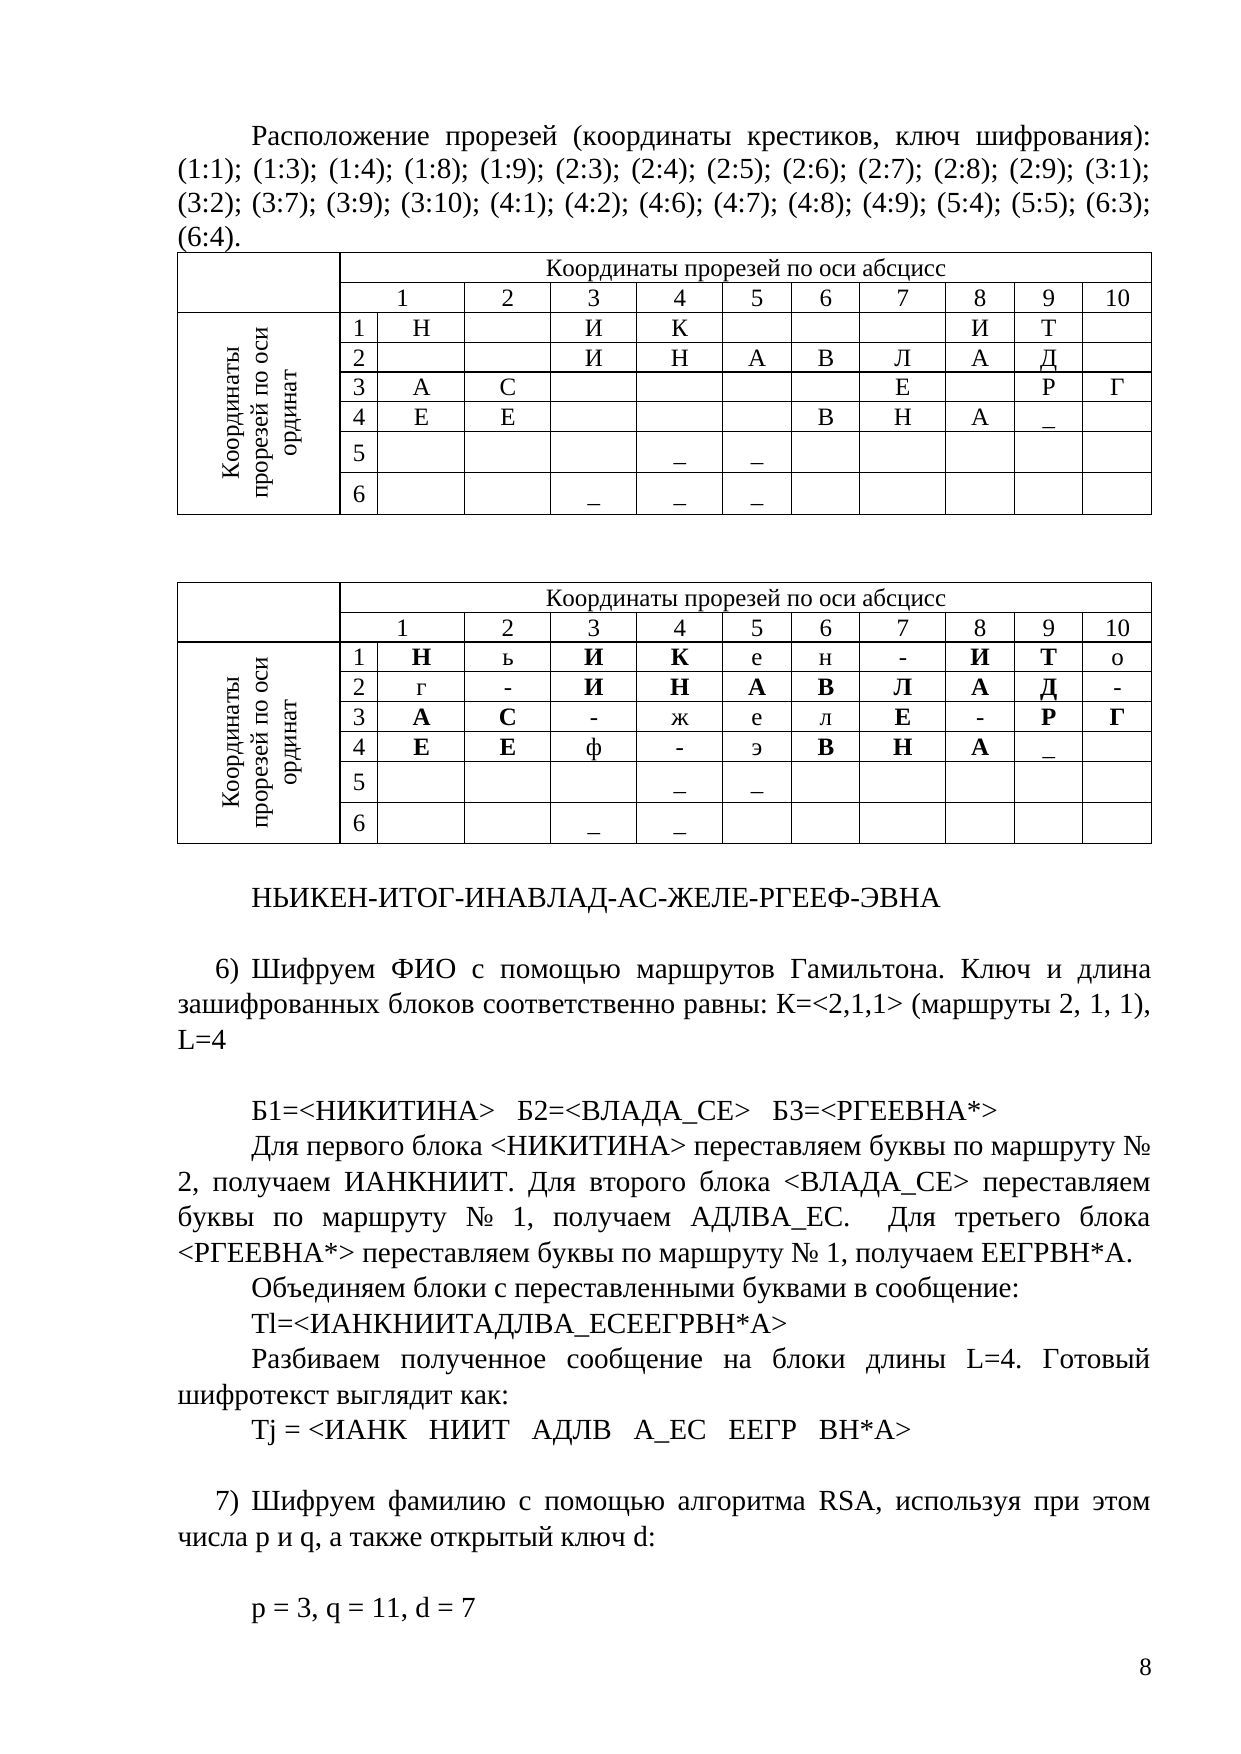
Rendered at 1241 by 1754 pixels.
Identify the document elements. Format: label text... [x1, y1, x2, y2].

table_cell [860, 762, 945, 802]
table_cell Л [860, 343, 945, 371]
table_cell 5 [723, 283, 791, 312]
table_header Координаты прорезей по оси абсцисс [341, 253, 1151, 282]
table_cell [792, 313, 859, 342]
table_cell И [946, 313, 1014, 342]
table_cell 6 [341, 803, 377, 843]
table_cell н [792, 643, 859, 671]
text Для первого блока <НИКИТИНА> переставляем буквы по маршруту № 2, получаем ИАНКНИИТ. Для второго блока <ВЛАДА_СЕ> переставляем буквы по маршруту № 1, получаем АДЛВА_ЕС. Для третьего блока <РГЕЕВНА*> переставляем буквы по маршруту № 1, получаем ЕЕГРВН*А. [177, 1128, 1152, 1268]
table_cell е [723, 643, 791, 671]
list Расположение прорезей (координаты крестиков, ключ шифрования): (1:1); (1:3); (1:4); (1:8); (1:9); (2:3); (2:4); (2:5); (2:6); (2:7); (2:8); (2:9); (3:1); (3:2); (3:7); (3:9); (3:10); (4:1); (4:2); (4:6); (4:7); (4:8); (4:9); (5:4); (5:5); (6:3); (6:4). [177, 118, 1152, 252]
table_cell - [1083, 672, 1151, 701]
table_cell _ [637, 803, 722, 843]
table_cell В [792, 343, 859, 371]
table_cell [378, 432, 464, 472]
table_cell [1083, 343, 1151, 371]
table_cell [723, 803, 791, 843]
table_cell [1083, 762, 1151, 802]
table_cell [860, 803, 945, 843]
table_cell [551, 432, 636, 472]
table_cell И [551, 313, 636, 342]
table_cell [792, 473, 859, 514]
table_cell [465, 803, 550, 843]
table_cell [1083, 803, 1151, 843]
table_cell 1 [341, 643, 377, 671]
table_cell 6 [341, 473, 377, 514]
table_cell 9 [1015, 283, 1082, 312]
table_cell е [723, 702, 791, 731]
table_cell К [637, 313, 722, 342]
table_header [178, 253, 339, 312]
table_cell _ [637, 432, 722, 472]
table_cell [465, 313, 550, 342]
table_cell Р [1015, 702, 1082, 731]
table_cell [1083, 432, 1151, 472]
table_header Координаты прорезей по оси абсцисс [341, 583, 1151, 612]
table_cell ф [551, 732, 636, 761]
table_cell [860, 432, 945, 472]
table_cell А [378, 373, 464, 401]
table_cell 7 [860, 613, 945, 641]
table_cell л [792, 702, 859, 731]
table_cell - [465, 672, 550, 701]
table_cell А [946, 402, 1014, 431]
table_cell [723, 373, 791, 401]
table_cell 2 [465, 613, 550, 641]
table_cell [946, 762, 1014, 802]
table_cell [551, 402, 636, 431]
table_cell Н [860, 732, 945, 761]
text p = 3, q = 11, d = 7 [251, 1590, 1152, 1624]
table_cell 5 [723, 613, 791, 641]
table_cell [860, 473, 945, 514]
table_cell 6 [792, 613, 859, 641]
table_cell [946, 803, 1014, 843]
table_cell [792, 373, 859, 401]
table_cell Н [378, 643, 464, 671]
table_cell [1015, 762, 1082, 802]
table_cell 8 [946, 283, 1014, 312]
table_cell 1 [341, 283, 464, 312]
table_cell Координаты прорезей по оси ординат [178, 643, 339, 843]
table_cell [551, 762, 636, 802]
table_cell Г [1083, 702, 1151, 731]
table_cell Т [1015, 643, 1082, 671]
table_cell 3 [341, 373, 377, 401]
table_cell 1 [341, 613, 464, 641]
table_cell [378, 803, 464, 843]
table_cell 2 [341, 672, 377, 701]
table_cell Е [465, 732, 550, 761]
table_cell [792, 803, 859, 843]
table_cell 3 [551, 613, 636, 641]
table_cell 7 [860, 283, 945, 312]
table_cell К [637, 643, 722, 671]
table_cell - [637, 732, 722, 761]
table_cell С [465, 373, 550, 401]
table_cell [1015, 432, 1082, 472]
table_cell _ [637, 762, 722, 802]
table_cell - [946, 702, 1014, 731]
table_cell г [378, 672, 464, 701]
table_cell С [465, 702, 550, 731]
table_cell [723, 313, 791, 342]
table_cell 4 [637, 283, 722, 312]
table_cell Е [860, 373, 945, 401]
table_cell _ [723, 432, 791, 472]
table_cell [1083, 313, 1151, 342]
table_cell Е [860, 702, 945, 731]
table_cell А [946, 672, 1014, 701]
table_cell А [378, 702, 464, 731]
table_cell И [551, 672, 636, 701]
table_cell А [946, 732, 1014, 761]
table_cell А [723, 672, 791, 701]
table_cell Т [1015, 313, 1082, 342]
table_cell [637, 373, 722, 401]
table_cell Е [378, 402, 464, 431]
table_cell В [792, 732, 859, 761]
table_cell _ [551, 803, 636, 843]
table_cell Е [378, 732, 464, 761]
table_cell 1 [341, 313, 377, 342]
table_cell [1083, 402, 1151, 431]
table_cell _ [723, 473, 791, 514]
table_cell [1083, 473, 1151, 514]
table_cell 2 [341, 343, 377, 371]
table_cell Д [1015, 343, 1082, 371]
table_cell Н [637, 672, 722, 701]
table_cell _ [551, 473, 636, 514]
table_cell И [551, 343, 636, 371]
text Разбиваем полученное сообщение на блоки длины L=4. Готовый шифротекст выглядит как: [177, 1341, 1152, 1411]
table_cell э [723, 732, 791, 761]
table_cell 4 [637, 613, 722, 641]
table_cell И [946, 643, 1014, 671]
table_cell В [792, 672, 859, 701]
table_cell 8 [946, 613, 1014, 641]
table_cell А [946, 343, 1014, 371]
text Б1=<НИКИТИНА> Б2=<ВЛАДА_СЕ> Б3=<РГЕЕВНА*> [177, 1093, 1152, 1126]
table_cell Г [1083, 373, 1151, 401]
table_cell 5 [341, 762, 377, 802]
table_cell _ [637, 473, 722, 514]
table_cell [637, 402, 722, 431]
table_cell - [860, 643, 945, 671]
table_cell ь [465, 643, 550, 671]
table_cell [465, 343, 550, 371]
table_cell 3 [551, 283, 636, 312]
text НЬИКЕН-ИТОГ-ИНАВЛАД-АС-ЖЕЛЕ-РГЕЕФ-ЭВНА [177, 880, 1152, 913]
table_cell Н [378, 313, 464, 342]
table_header [178, 583, 339, 641]
text Объединяем блоки с переставленными буквами в сообщение: [177, 1270, 1152, 1304]
table_cell [465, 432, 550, 472]
table_cell Е [465, 402, 550, 431]
table_cell [946, 373, 1014, 401]
table_cell Н [860, 402, 945, 431]
list Шифруем ФИО с помощью маршрутов Гамильтона. Ключ и длина зашифрованных блоков соответственно равны: К=<2,1,1> (маршруты 2, 1, 1), L=4 [177, 951, 1152, 1055]
table_cell Р [1015, 373, 1082, 401]
table_cell Д [1015, 672, 1082, 701]
table_cell [792, 762, 859, 802]
table_cell _ [723, 762, 791, 802]
table_cell Н [637, 343, 722, 371]
table_cell [792, 432, 859, 472]
table_cell [378, 343, 464, 371]
table_cell [378, 762, 464, 802]
text Тl=<ИАНКНИИТАДЛВА_ЕСЕЕГРВН*А> [177, 1306, 1152, 1339]
table_cell [465, 762, 550, 802]
table_cell _ [1015, 732, 1082, 761]
table_cell 6 [792, 283, 859, 312]
text Tj = <ИАНК НИИТ АДЛВ А_ЕС ЕЕГР ВН*А> [177, 1412, 1152, 1446]
table_cell [946, 432, 1014, 472]
table_cell 5 [341, 432, 377, 472]
table_cell И [551, 643, 636, 671]
table_cell [723, 402, 791, 431]
table_cell [860, 313, 945, 342]
table_cell А [723, 343, 791, 371]
table_cell 4 [341, 402, 377, 431]
table_cell [465, 473, 550, 514]
table_cell Л [860, 672, 945, 701]
table_cell 9 [1015, 613, 1082, 641]
table_cell 4 [341, 732, 377, 761]
table_cell 2 [465, 283, 550, 312]
table_cell Координаты прорезей по оси ординат [178, 313, 339, 514]
table_cell 3 [341, 702, 377, 731]
table_cell 10 [1083, 283, 1151, 312]
table_cell - [551, 702, 636, 731]
table_cell В [792, 402, 859, 431]
table_cell ж [637, 702, 722, 731]
table_cell о [1083, 643, 1151, 671]
table_cell [1015, 803, 1082, 843]
table_cell _ [1015, 402, 1082, 431]
table_cell [946, 473, 1014, 514]
table_cell [378, 473, 464, 514]
table_cell [1015, 473, 1082, 514]
table_cell 10 [1083, 613, 1151, 641]
table_cell [1083, 732, 1151, 761]
table_cell [551, 373, 636, 401]
list Шифруем фамилию с помощью алгоритма RSA, используя при этом числа p и q, а также открытый ключ d: [177, 1483, 1152, 1553]
